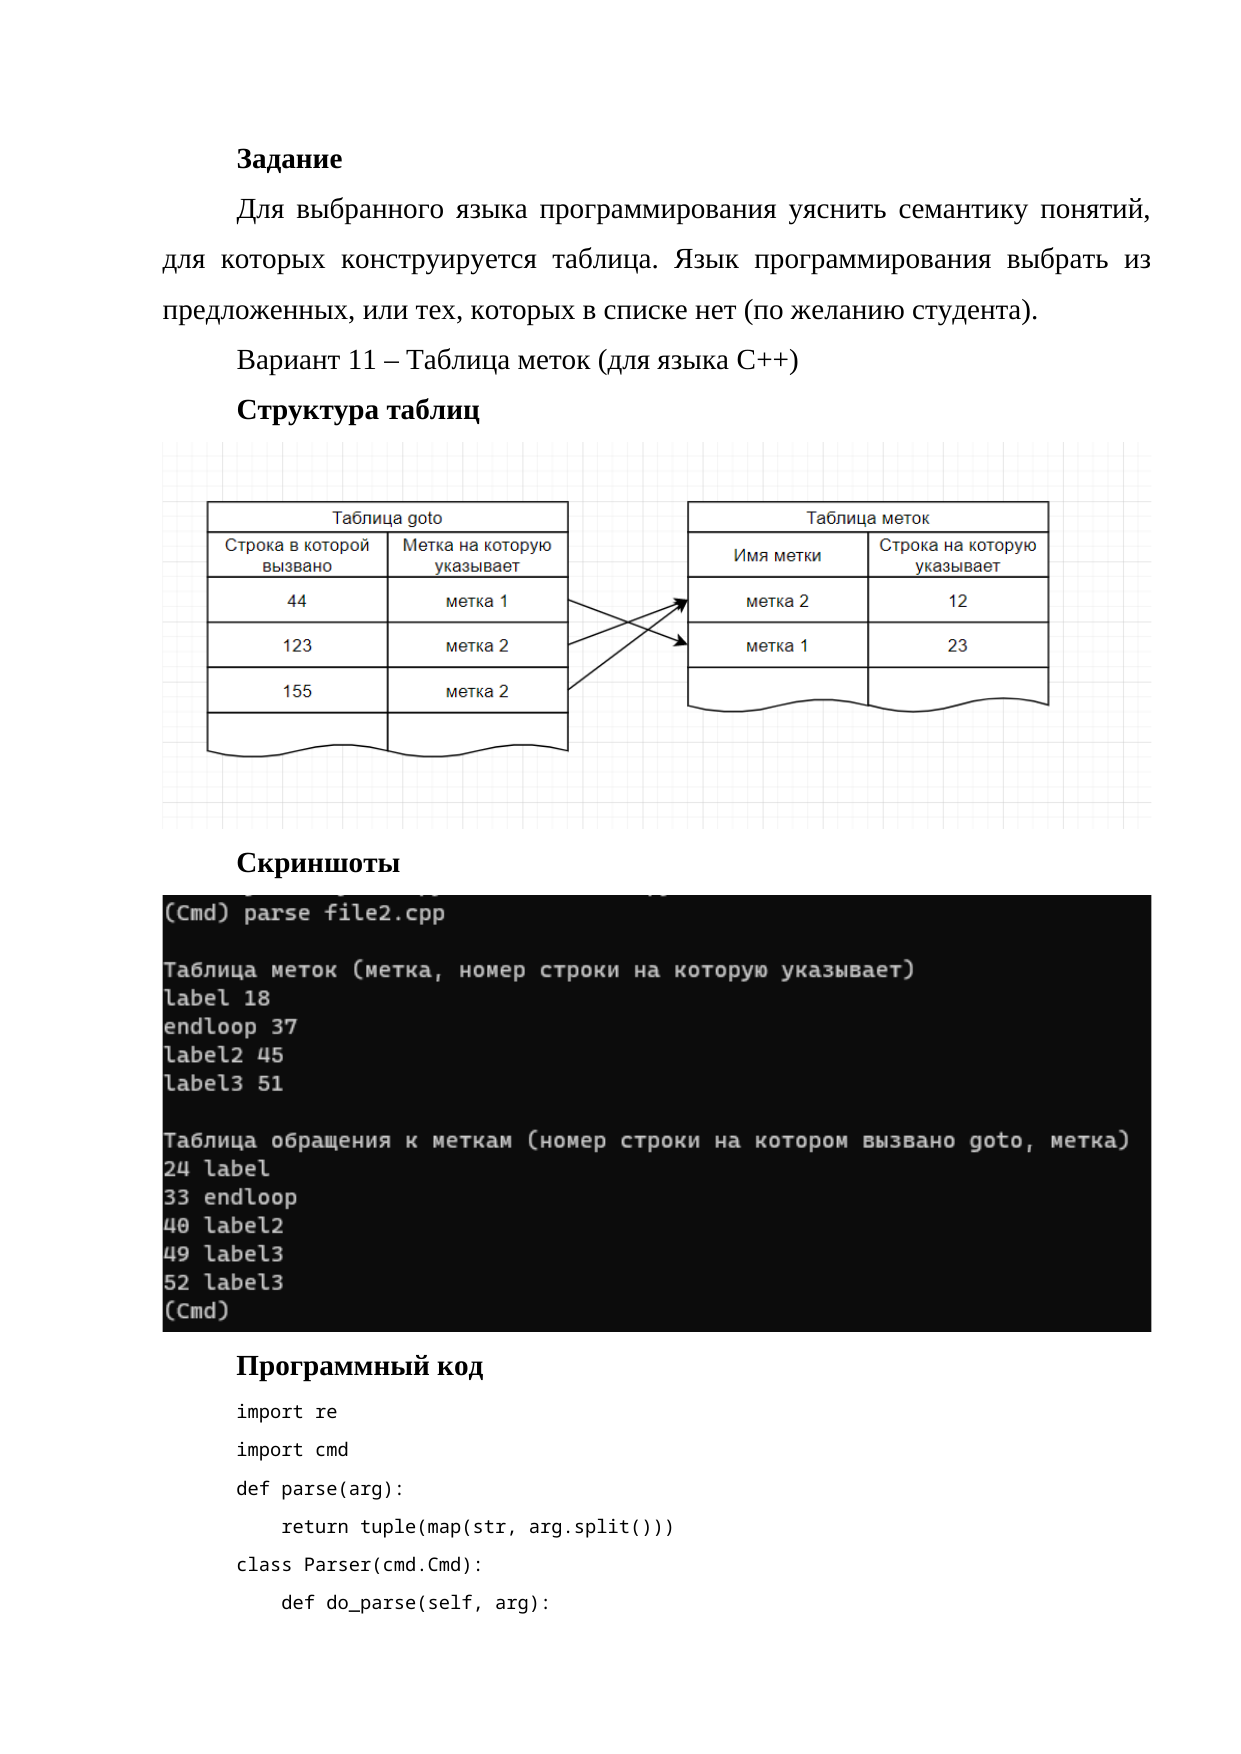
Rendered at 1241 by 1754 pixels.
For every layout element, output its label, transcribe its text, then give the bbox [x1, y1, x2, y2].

text class Parser(cmd.Cmd): [162, 1551, 1152, 1577]
picture [162, 895, 1152, 1332]
text def parse(arg): [162, 1475, 1152, 1501]
text Структура таблиц [162, 392, 1152, 426]
text Для выбранного языка программирования уяснить семантику понятий, для которых конструируется таблица. Язык программирования выбрать из предложенных, или тех, которых в списке нет (по желанию студента). [162, 191, 1152, 325]
text Скриншоты [162, 846, 1152, 879]
picture [162, 442, 1152, 829]
text return tuple(map(str, arg.split())) [162, 1513, 1152, 1539]
text Вариант 11 – Таблица меток (для языка C++) [162, 342, 1152, 376]
text Задание [162, 141, 1152, 174]
text import re [162, 1398, 1152, 1424]
text def do_parse(self, arg): [162, 1590, 1152, 1615]
text Программный код [162, 1348, 1152, 1382]
text import cmd [162, 1437, 1152, 1462]
